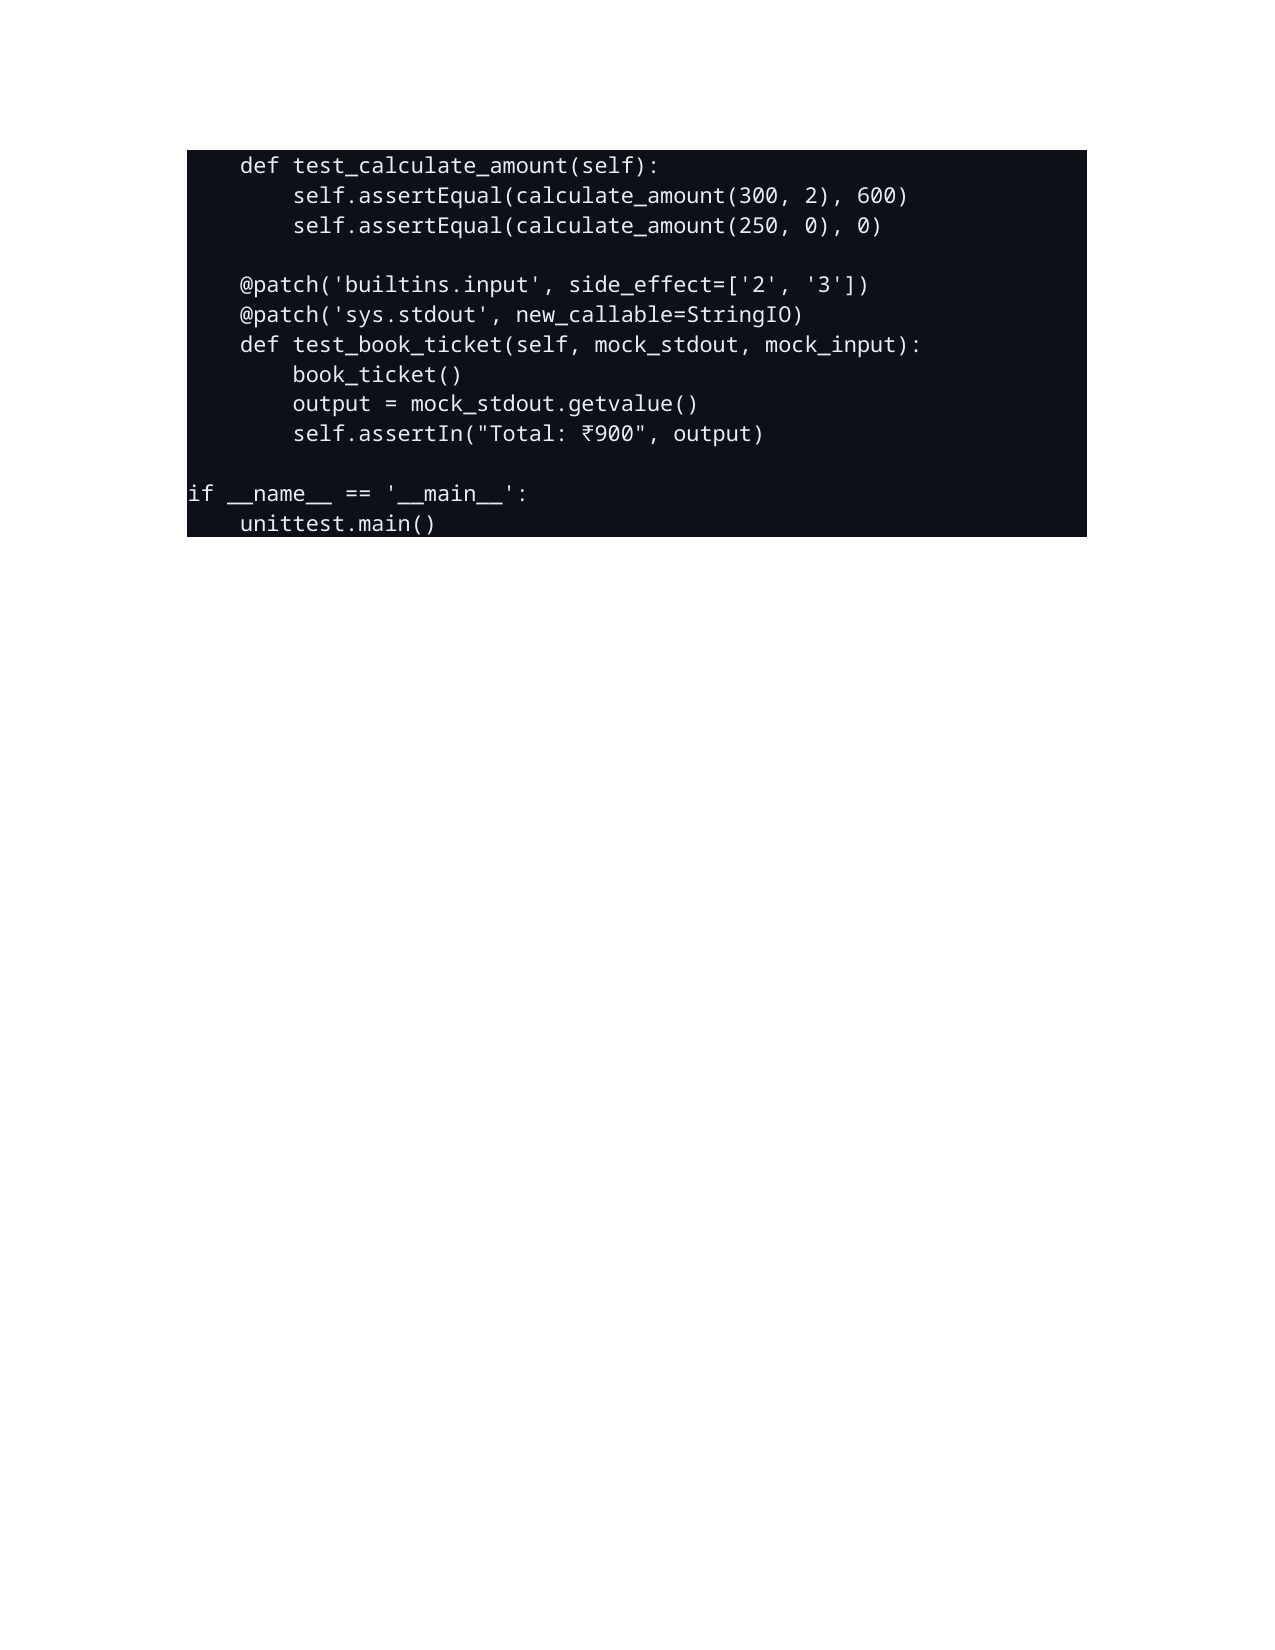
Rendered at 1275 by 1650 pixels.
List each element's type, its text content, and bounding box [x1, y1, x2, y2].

text def test_book_ticket(self, mock_stdout, mock_input): [187, 329, 1087, 358]
text self.assertEqual(calculate_amount(300, 2), 600) [187, 180, 1087, 209]
text self.assertIn("Total: ₹900", output) [187, 418, 1087, 448]
text output = mock_stdout.getvalue() [187, 388, 1087, 418]
text @patch('sys.stdout', new_callable=StringIO) [187, 299, 1087, 329]
text @patch('builtins.input', side_effect=['2', '3']) [187, 269, 1087, 299]
text self.assertEqual(calculate_amount(250, 0), 0) [187, 209, 1087, 239]
text def test_calculate_amount(self): [187, 150, 1087, 180]
text book_ticket() [187, 358, 1087, 388]
text if __name__ == '__main__': [187, 478, 1087, 507]
text unittest.main() [187, 507, 1087, 537]
